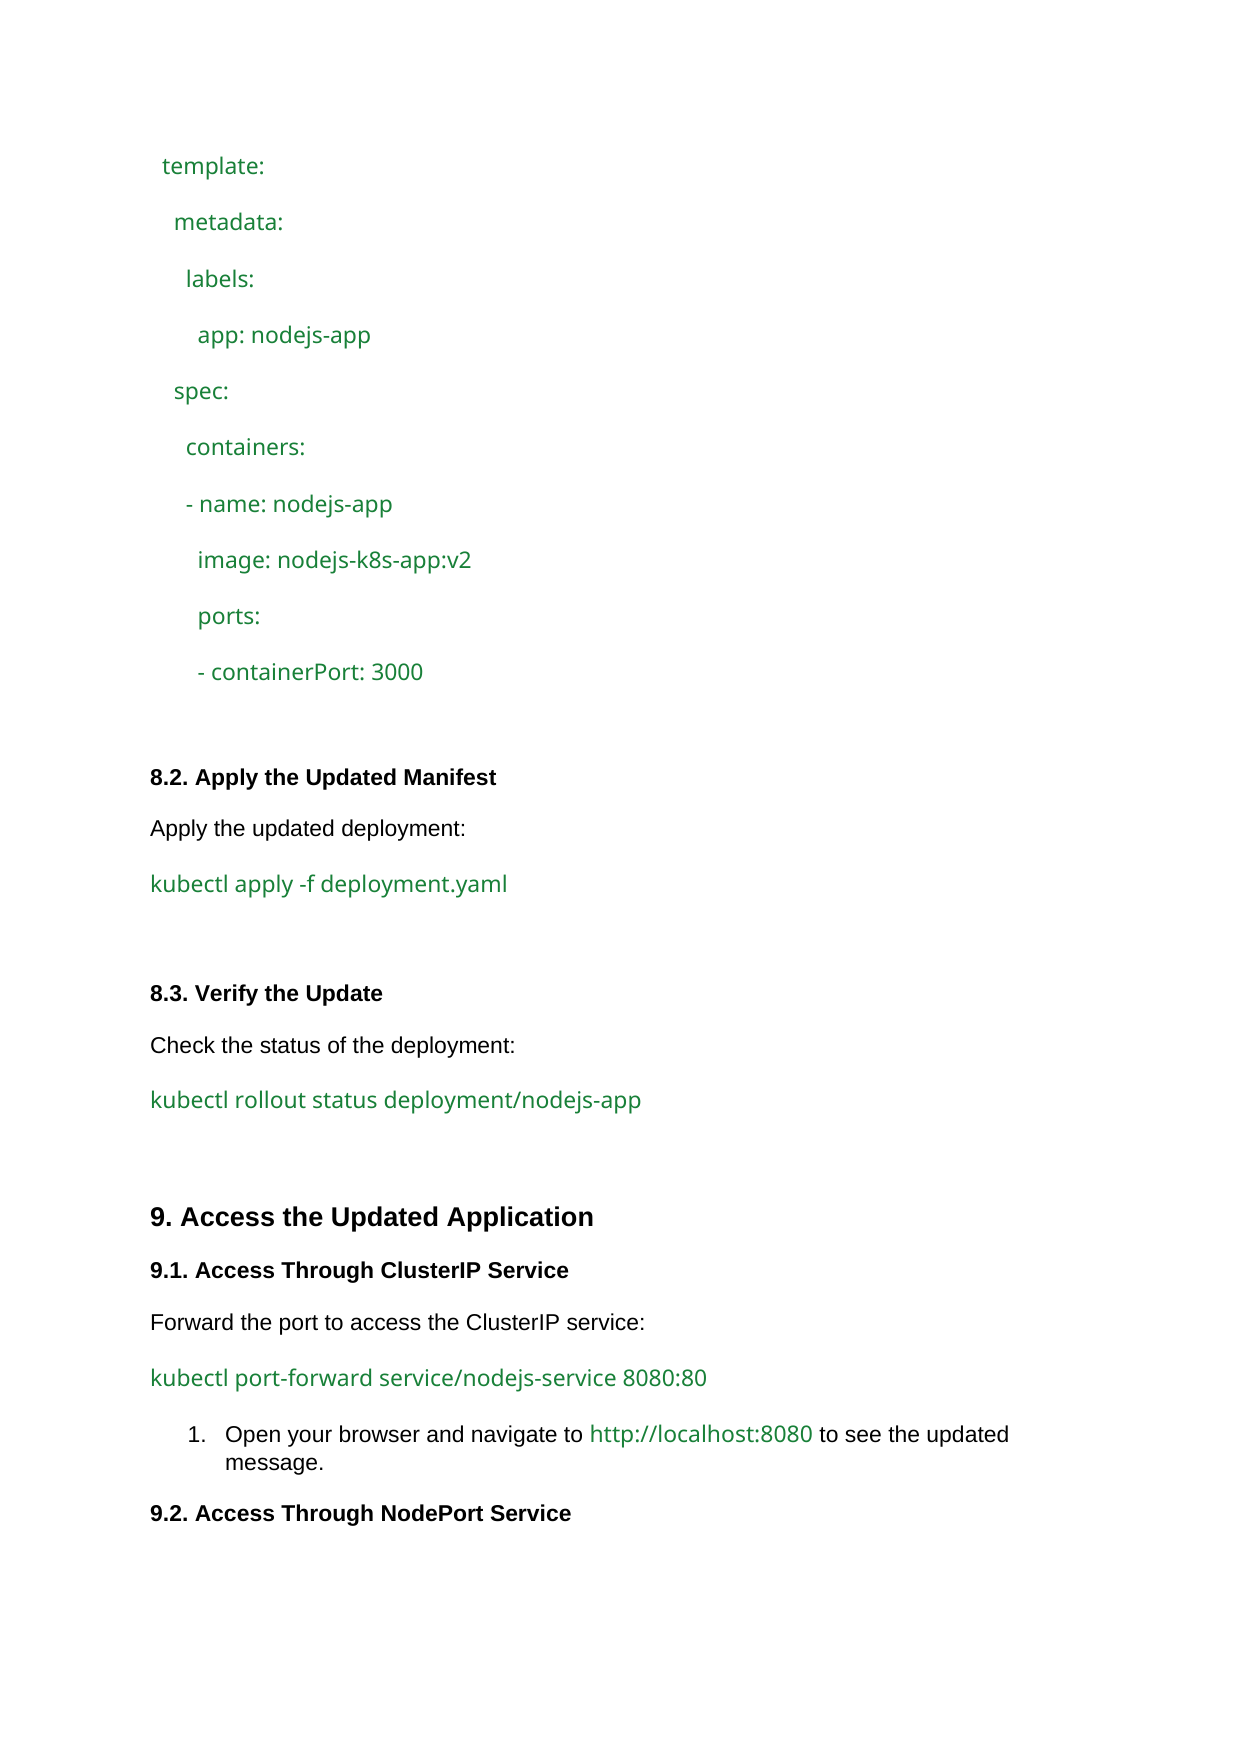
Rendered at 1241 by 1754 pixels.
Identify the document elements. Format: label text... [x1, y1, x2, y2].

text Apply the updated deployment: kubectl apply -f deployment.yaml [150, 815, 1090, 899]
text 9.2. Access Through NodePort Service [150, 1500, 1090, 1527]
text ports: [150, 600, 1090, 631]
text - name: nodejs-app [150, 487, 1090, 519]
list Open your browser and navigate to http://localhost:8080 to see the updated message. [187, 1418, 1090, 1475]
text labels: [150, 262, 1090, 294]
text metadata: [150, 206, 1090, 237]
text app: nodejs-app [150, 319, 1090, 350]
text 8.2. Apply the Updated Manifest [150, 764, 1090, 790]
text Forward the port to access the ClusterIP service: kubectl port-forward service/nodejs-service 8080:80 [150, 1309, 1090, 1393]
text template: [150, 150, 1090, 181]
text - containerPort: 3000 [150, 656, 1090, 687]
text image: nodejs-k8s-app:v2 [150, 544, 1090, 575]
text Check the status of the deployment: kubectl rollout status deployment/nodejs-app [150, 1032, 1090, 1116]
subtitle 9. Access the Updated Application [150, 1201, 1090, 1232]
text 8.3. Verify the Update [150, 980, 1090, 1007]
text containers: [150, 431, 1090, 462]
text spec: [150, 375, 1090, 406]
text 9.1. Access Through ClusterIP Service [150, 1257, 1090, 1284]
